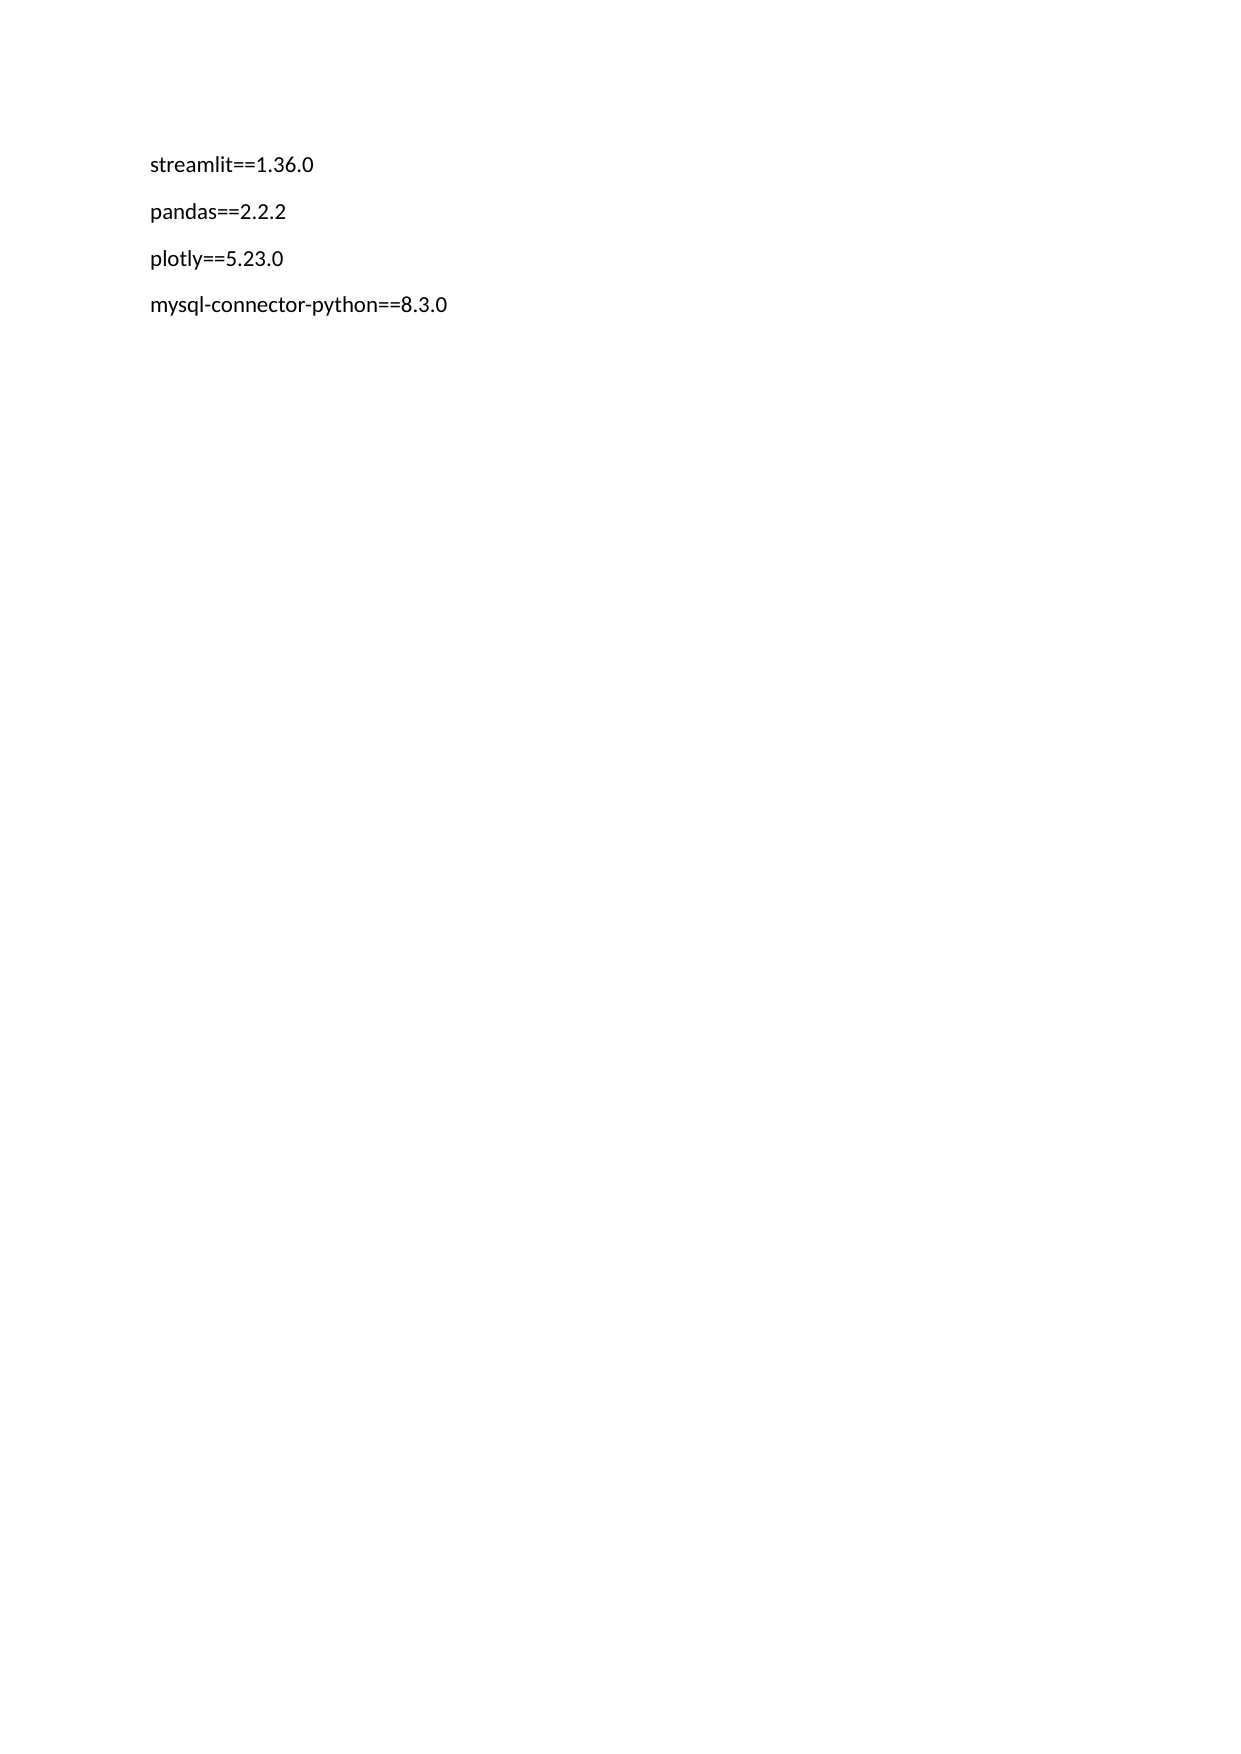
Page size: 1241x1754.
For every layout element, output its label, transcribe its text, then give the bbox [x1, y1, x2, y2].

text plotly==5.23.0 [150, 244, 1090, 272]
text streamlit==1.36.0 [150, 150, 1090, 178]
text mysql-connector-python==8.3.0 [150, 291, 1090, 319]
text pandas==2.2.2 [150, 197, 1090, 225]
